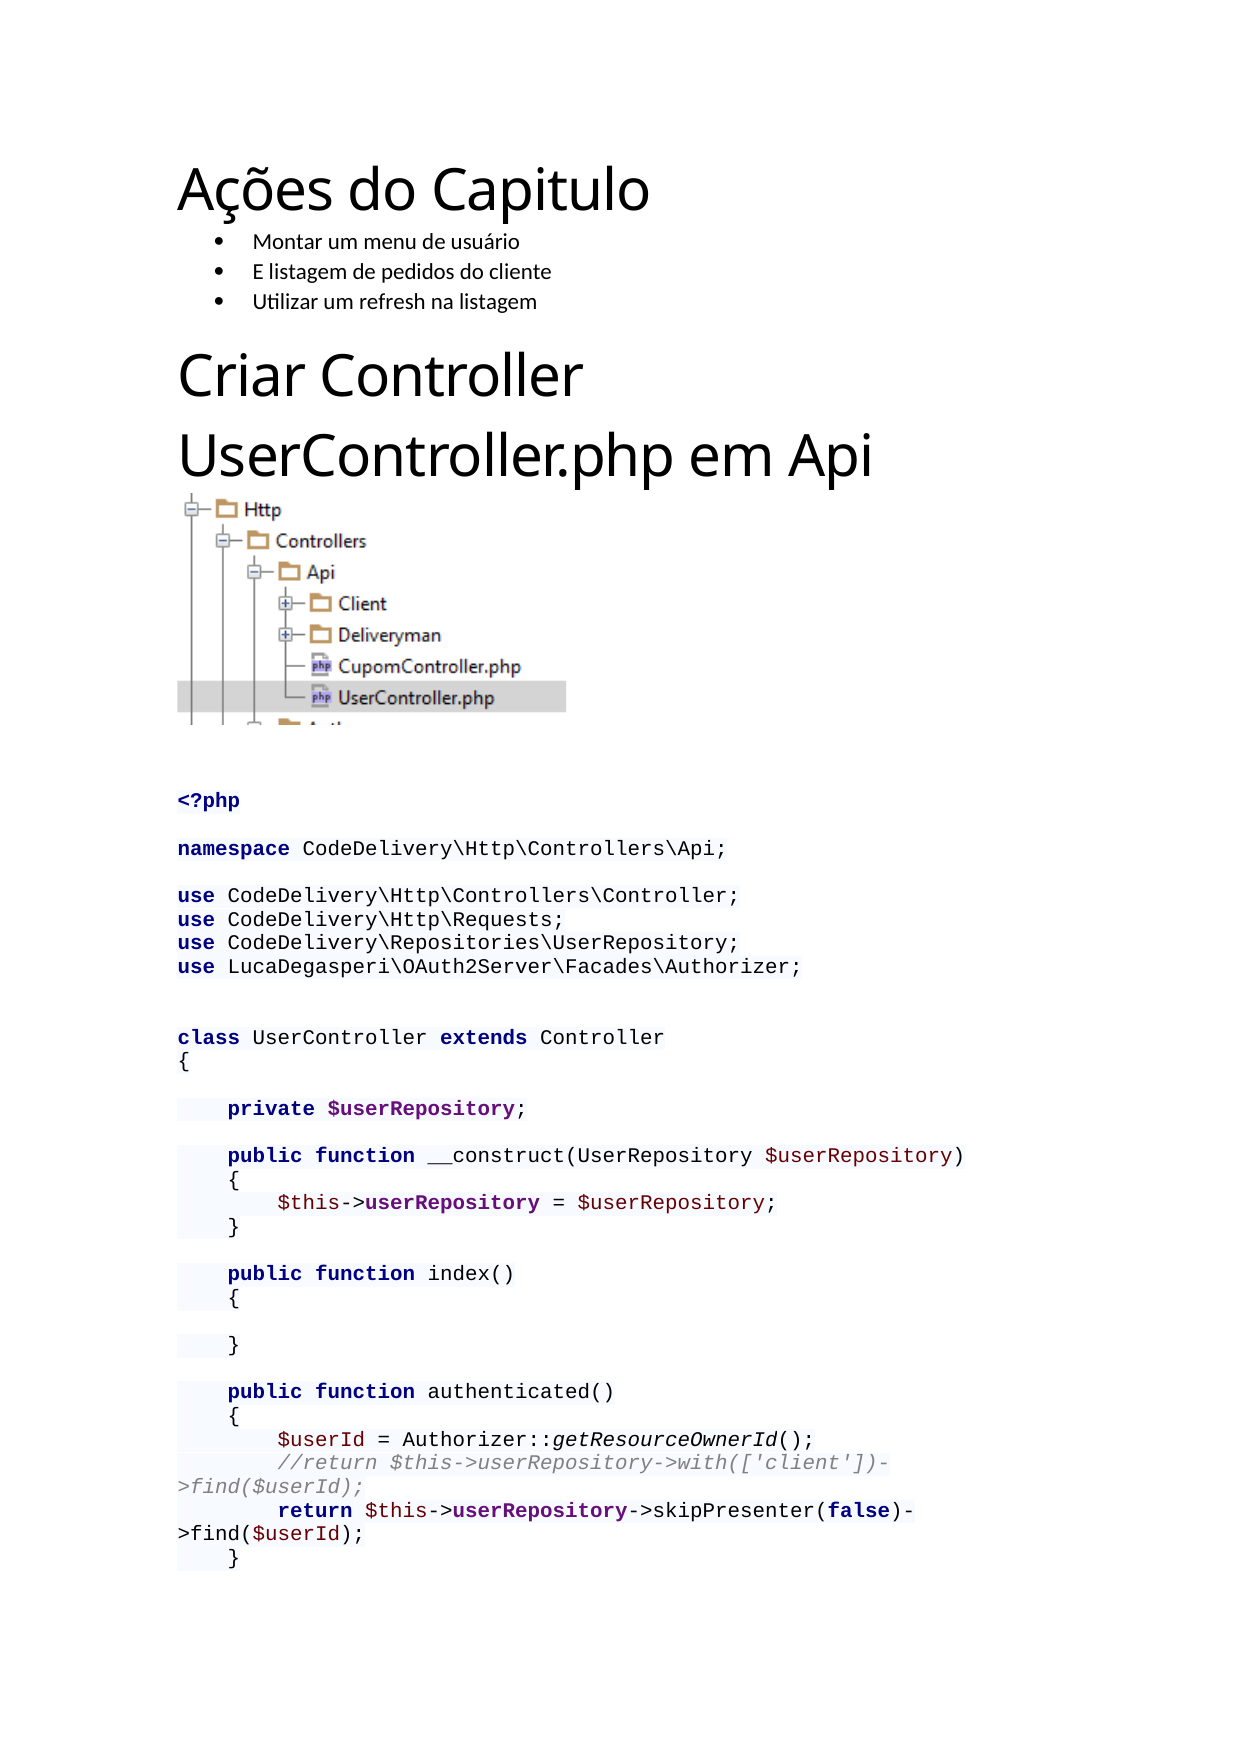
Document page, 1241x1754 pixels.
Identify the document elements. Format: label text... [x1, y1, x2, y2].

title Criar Controller UserController.php em Api [177, 334, 1063, 493]
picture [177, 493, 567, 725]
list Montar um menu de usuário [215, 227, 1063, 255]
list Utilizar um refresh na listagem [215, 287, 1063, 316]
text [177, 790, 1063, 1594]
title Ações do Capitulo [177, 148, 1063, 227]
list E listagem de pedidos do cliente [215, 257, 1063, 285]
